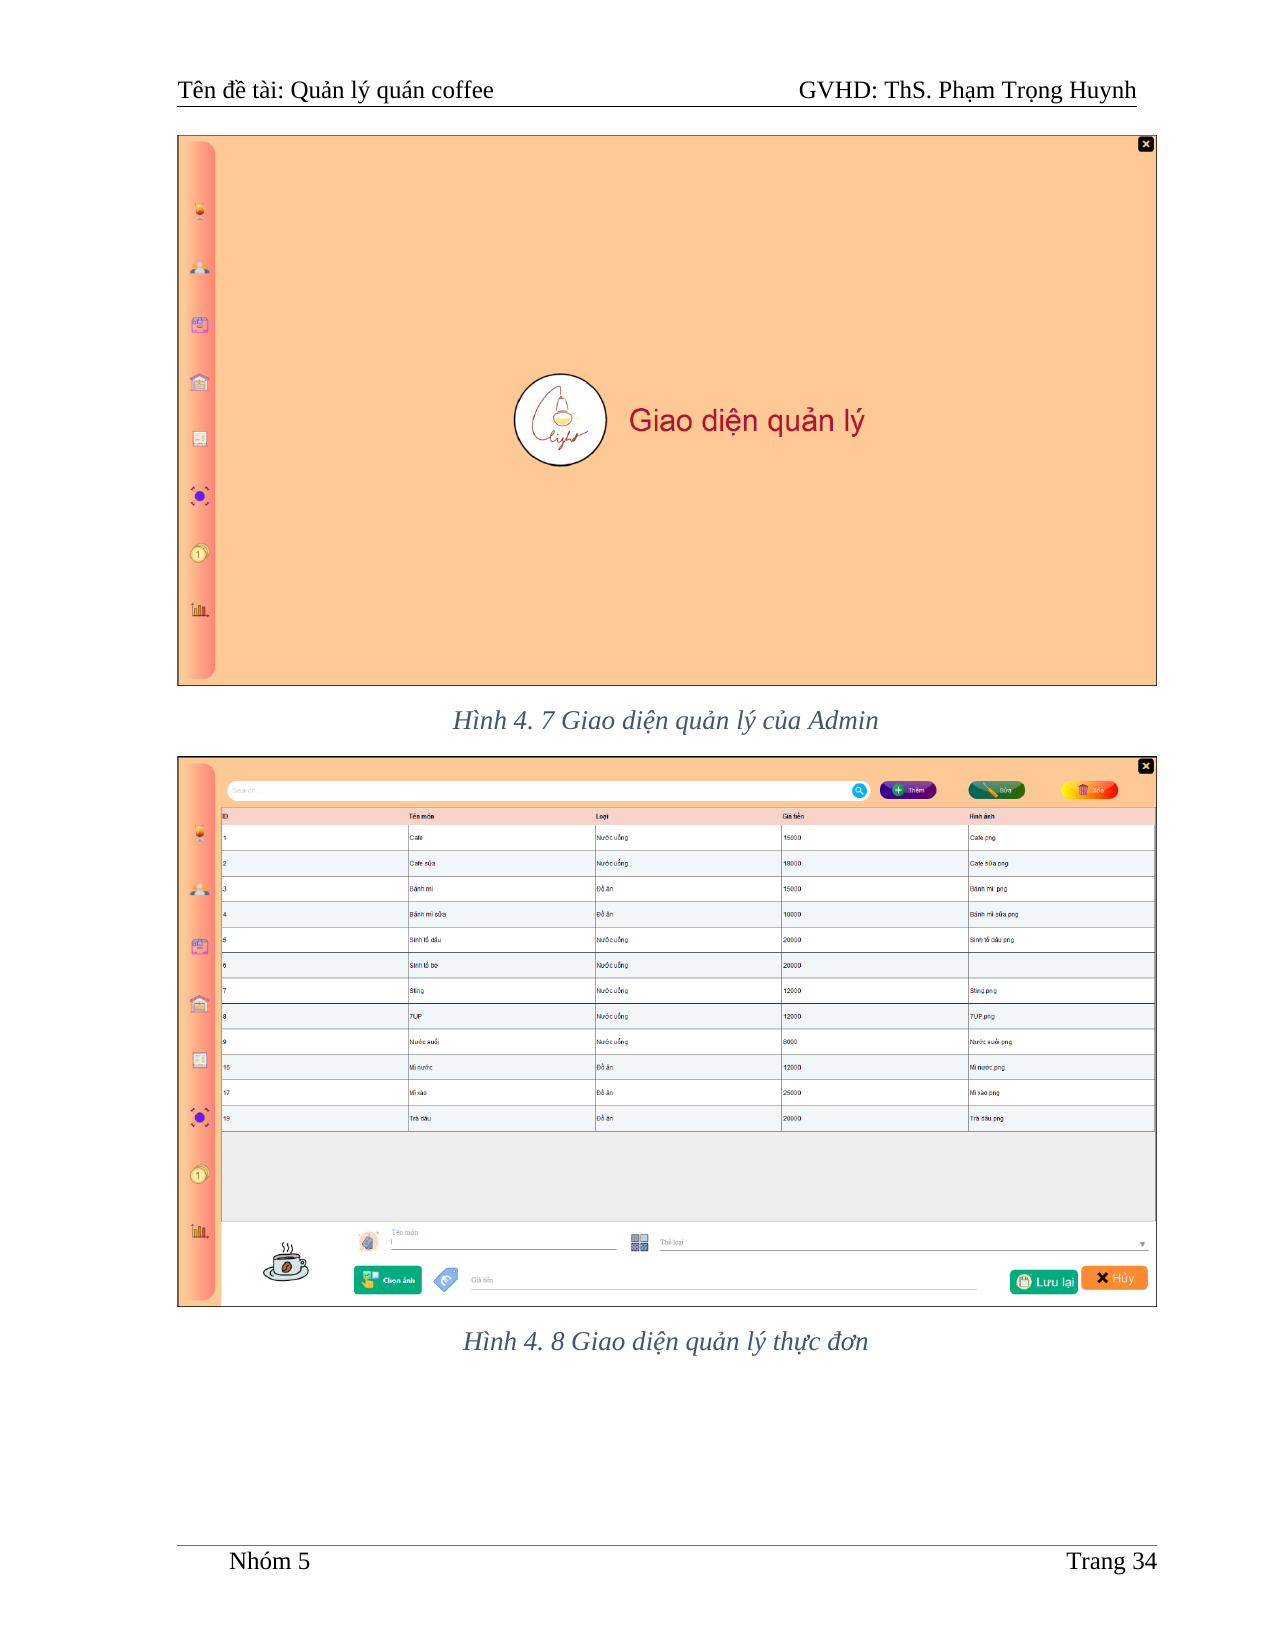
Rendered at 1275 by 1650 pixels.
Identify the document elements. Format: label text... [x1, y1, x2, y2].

text Hình 4. 7 Giao diện quản lý của Admin [177, 704, 1157, 735]
picture [177, 756, 1157, 1307]
text Hình 4. 8 Giao diện quản lý thực đơn [177, 1325, 1157, 1357]
picture [177, 135, 1157, 686]
